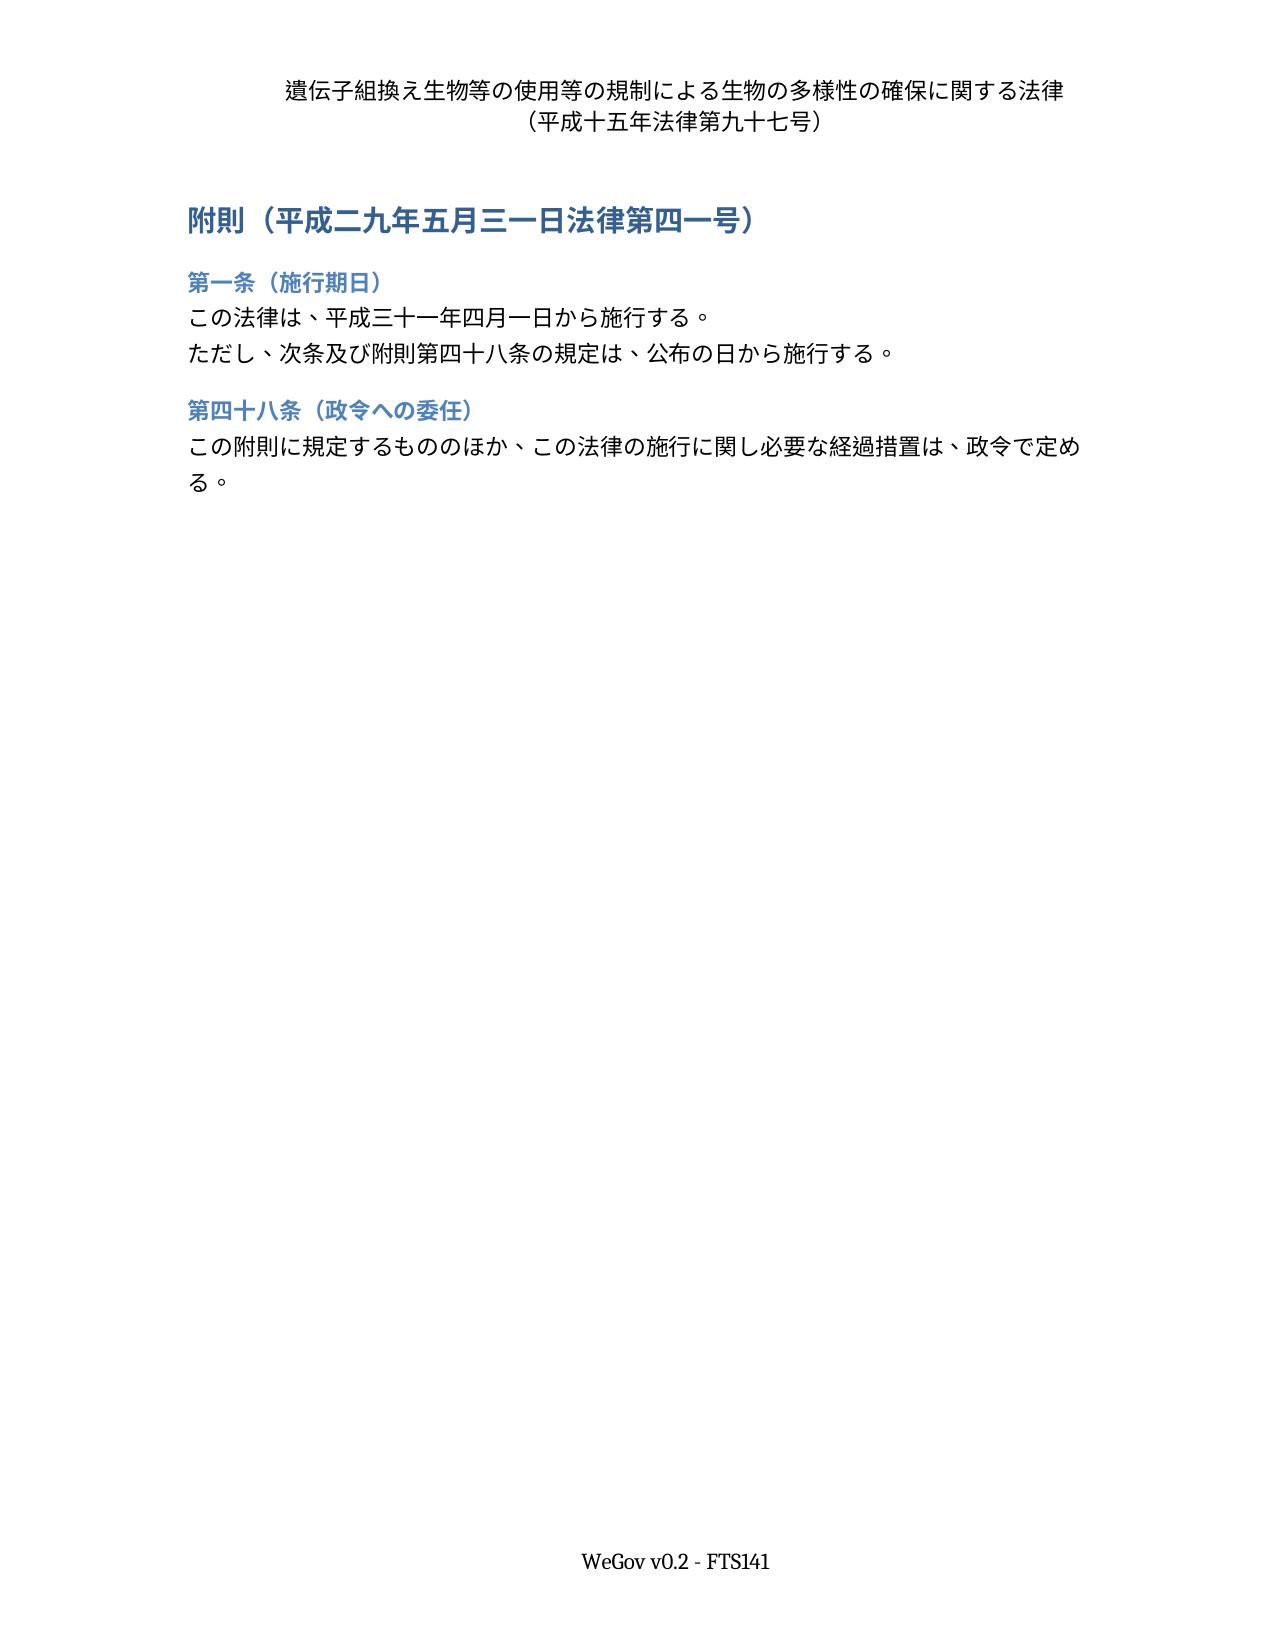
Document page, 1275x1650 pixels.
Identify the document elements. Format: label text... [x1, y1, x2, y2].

subtitle 第四十八条（政令への委任） [187, 395, 1087, 426]
subtitle 第一条（施行期日） [187, 266, 1087, 298]
subtitle 附則（平成二九年五月三一日法律第四一号） [187, 200, 1087, 240]
text この法律は、平成三十一年四月一日から施行する。 ただし、次条及び附則第四十八条の規定は、公布の日から施行する。 [187, 302, 1087, 369]
text この附則に規定するもののほか、この法律の施行に関し必要な経過措置は、政令で定める。 [187, 431, 1087, 498]
